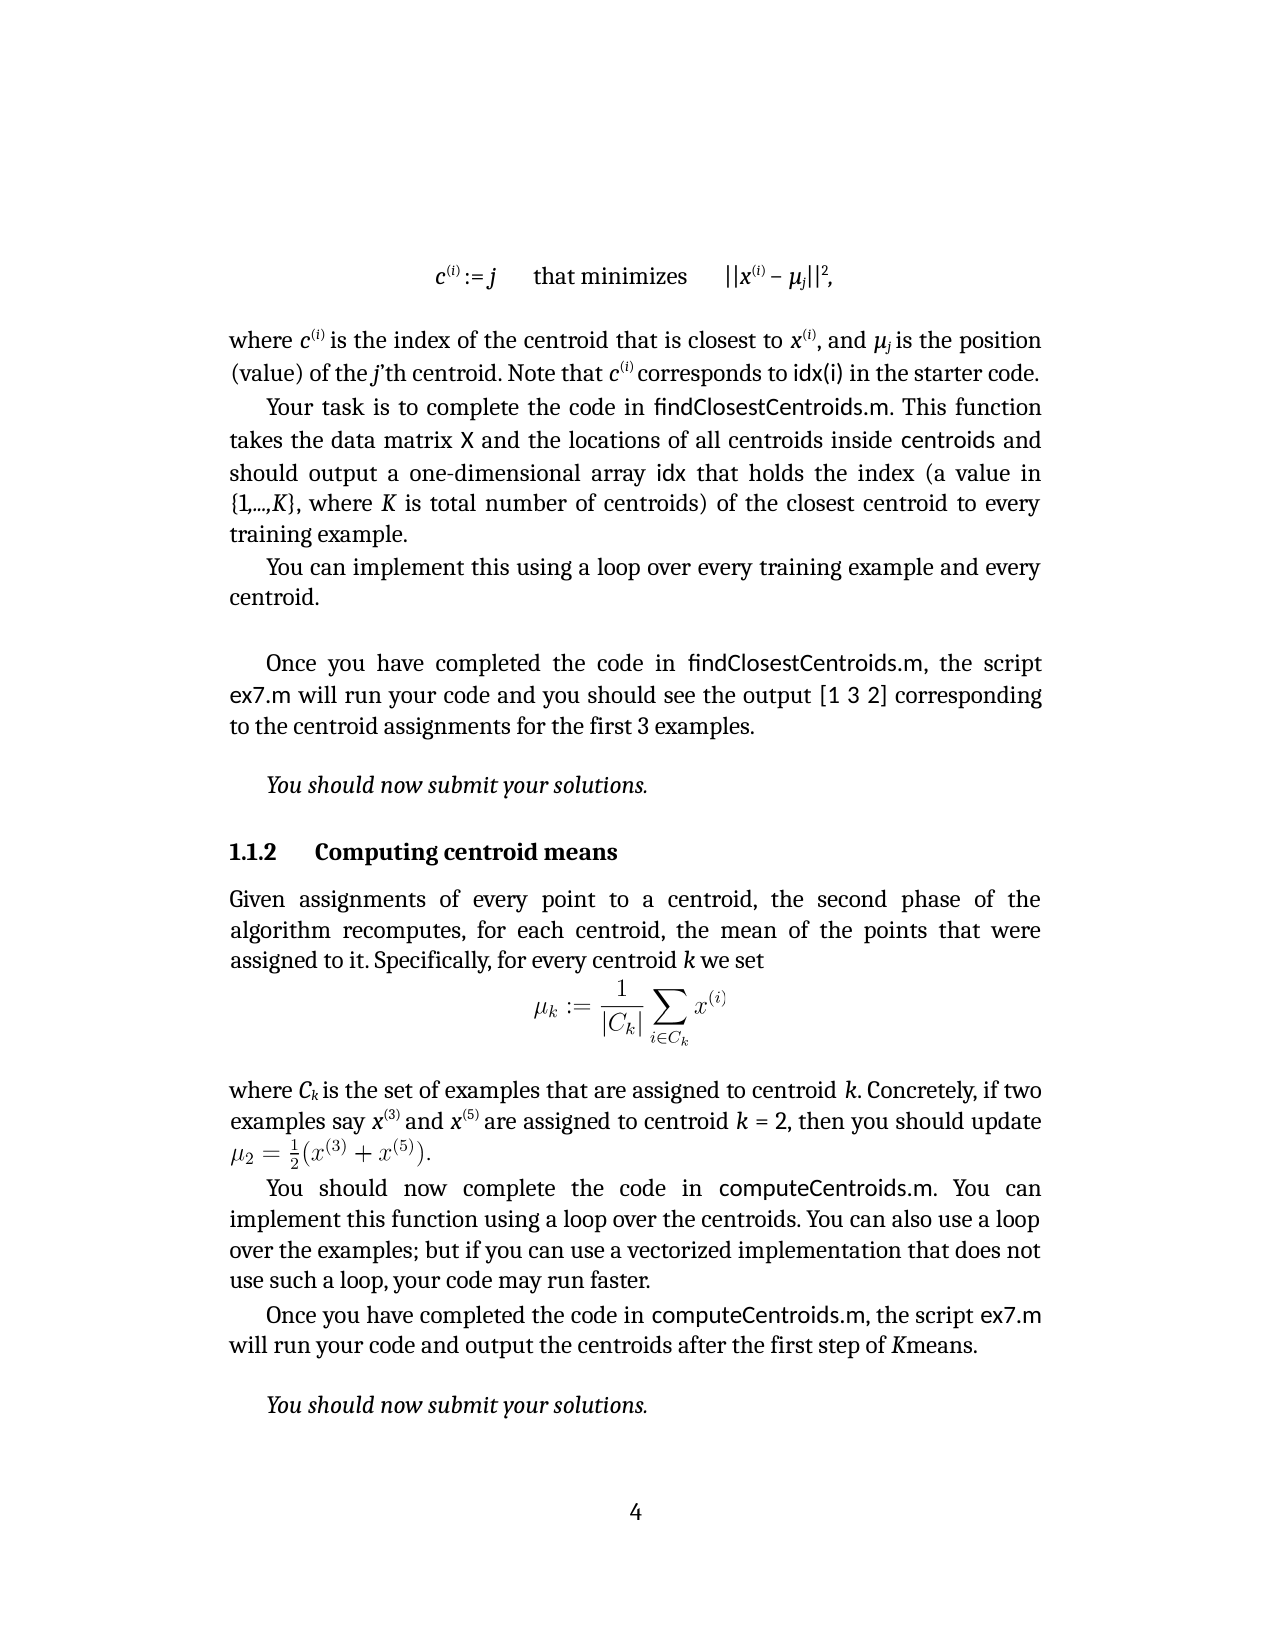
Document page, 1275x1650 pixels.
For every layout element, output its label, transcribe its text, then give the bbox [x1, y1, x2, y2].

text Given assignments of every point to a centroid, the second phase of the algorithm recomputes, for each centroid, the mean of the points that were assigned to it. Specifically, for every centroid k we set [229, 885, 1042, 975]
text Your task is to complete the code in findClosestCentroids.m. This function takes the data matrix X and the locations of all centroids inside centroids and should output a one-dimensional array idx that holds the index (a value in {1,...,K}, where K is total number of centroids) of the closest centroid to every training example. [229, 391, 1042, 549]
text You should now submit your solutions. [266, 771, 1169, 800]
text You can implement this using a loop over every training example and every centroid. [229, 553, 1042, 612]
text where Ck is the set of examples that are assigned to centroid k. Concretely, if two examples say x(3) and x(5) are assigned to centroid k = 2, then you should update [229, 1076, 1042, 1168]
text You should now complete the code in computeCentroids.m. You can implement this function using a loop over the centroids. You can also use a loop over the examples; but if you can use a vectorized implementation that does not use such a loop, your code may run faster. [229, 1172, 1042, 1295]
picture [533, 978, 726, 1046]
text Once you have completed the code in computeCentroids.m, the script ex7.m will run your code and output the centroids after the first step of Kmeans. [229, 1299, 1042, 1360]
picture [230, 1137, 430, 1169]
subtitle Computing centroid means [229, 838, 1040, 867]
text You should now submit your solutions. [266, 1391, 1169, 1419]
text Once you have completed the code in findClosestCentroids.m, the script ex7.m will run your code and you should see the output [1 3 2] corresponding to the centroid assignments for the first 3 examples. [229, 647, 1042, 741]
text c(i) := j that minimizes ||x(i) − µj||2, [231, 262, 1169, 291]
text where c(i) is the index of the centroid that is closest to x(i), and µj is the position (value) of the j’th centroid. Note that c(i) corresponds to idx(i) in the starter code. [229, 326, 1042, 387]
